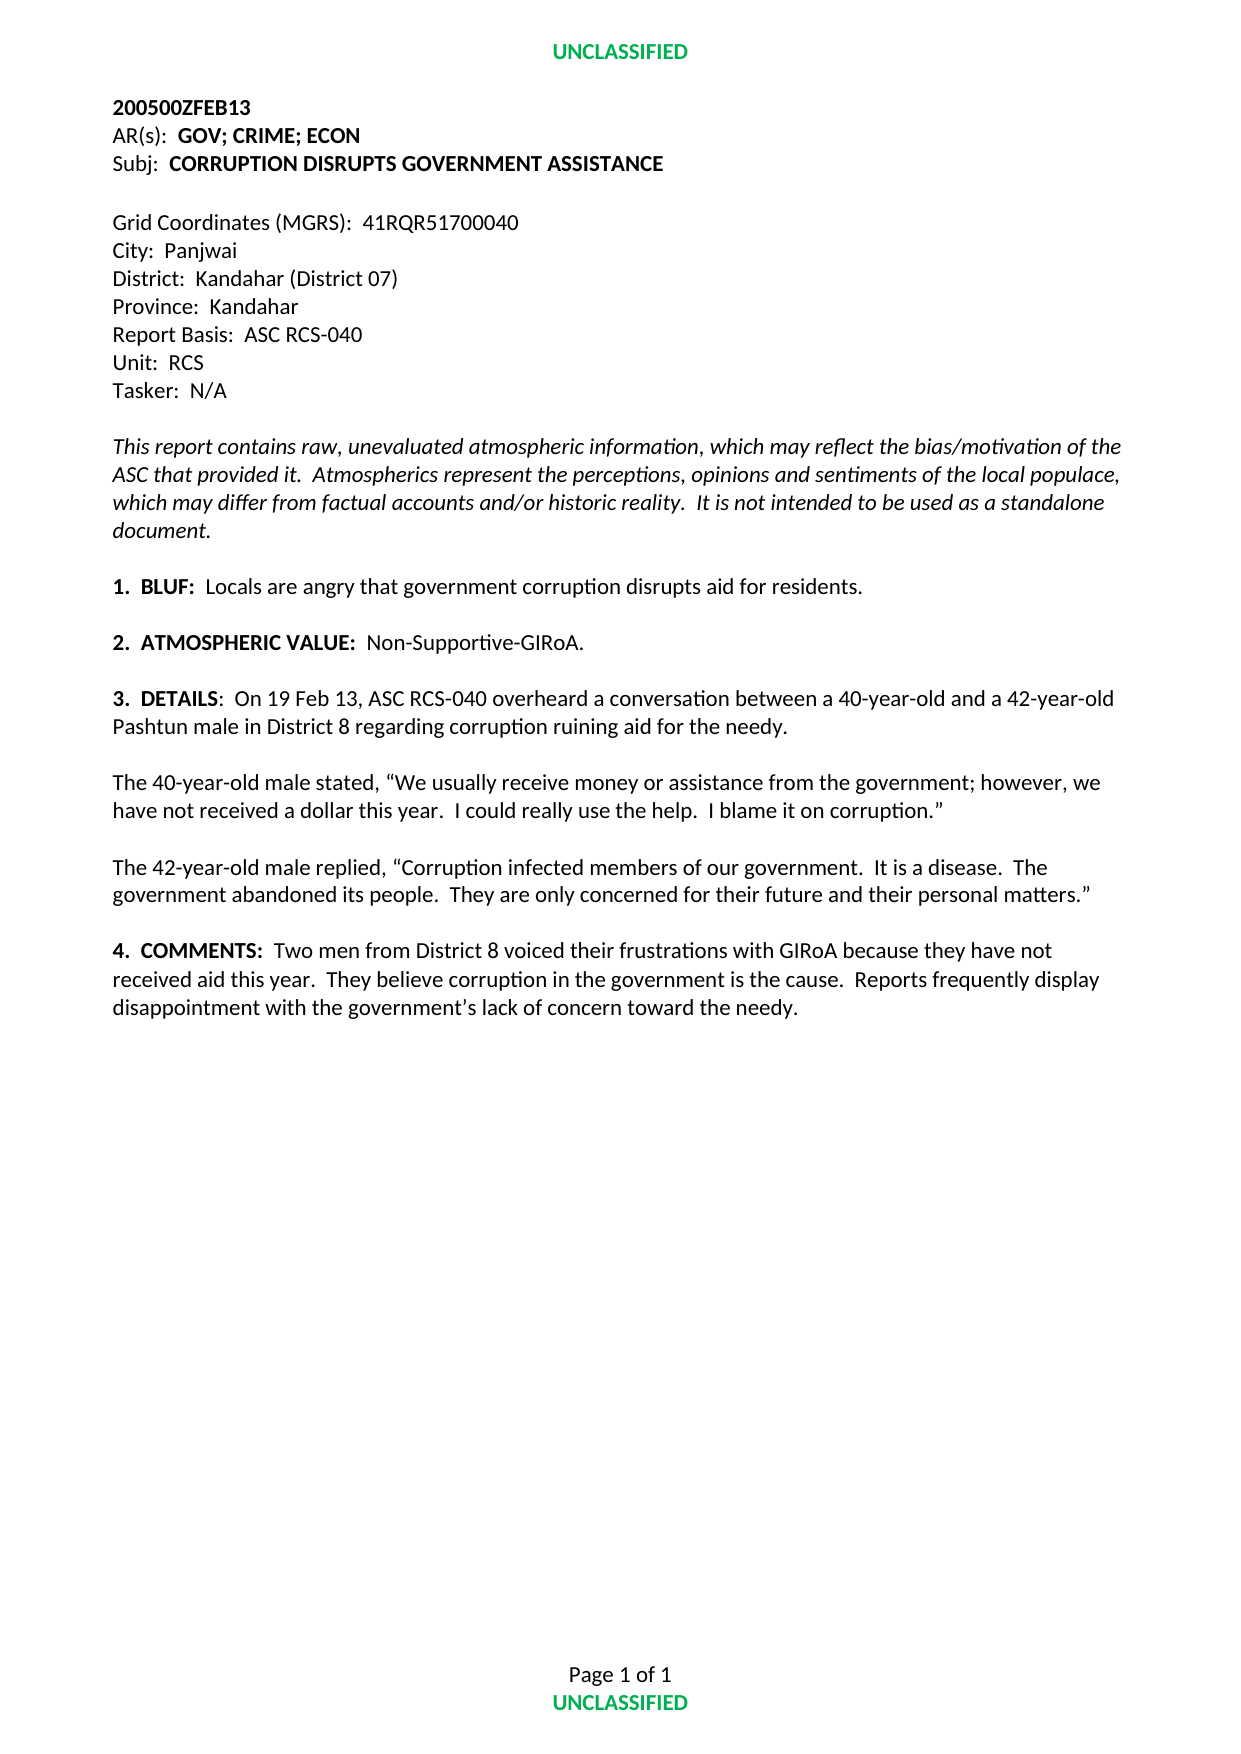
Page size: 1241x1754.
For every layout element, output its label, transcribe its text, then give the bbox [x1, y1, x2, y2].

text 2. ATMOSPHERIC VALUE: Non-Supportive-GIRoA. [112, 628, 1128, 656]
text City: Panjwai [112, 236, 1128, 264]
text This report contains raw, unevaluated atmospheric information, which may reflect the bias/motivation of the ASC that provided it. Atmospherics represent the perceptions, opinions and sentiments of the local populace, which may differ from factual accounts and/or historic reality. It is not intended to be used as a standalone document. [112, 432, 1128, 544]
text Unit: RCS [112, 348, 1128, 376]
text Tasker: N/A [112, 376, 1128, 404]
text 3. DETAILS: On 19 Feb 13, ASC RCS-040 overheard a conversation between a 40-year-old and a 42-year-old Pashtun male in District 8 regarding corruption ruining aid for the needy. [112, 684, 1128, 741]
text The 42-year-old male replied, “Corruption infected members of our government. It is a disease. The government abandoned its people. They are only concerned for their future and their personal matters.” [112, 853, 1128, 909]
text The 40-year-old male stated, “We usually receive money or assistance from the government; however, we have not received a dollar this year. I could really use the help. I blame it on corruption.” [112, 768, 1128, 824]
text 4. COMMENTS: Two men from District 8 voiced their frustrations with GIRoA because they have not received aid this year. They believe corruption in the government is the cause. Reports frequently display disappointment with the government’s lack of concern toward the needy. [112, 937, 1128, 1021]
text 1. BLUF: Locals are angry that government corruption disrupts aid for residents. [112, 572, 1128, 600]
text Province: Kandahar [112, 292, 1128, 320]
text Report Basis: ASC RCS-040 [112, 320, 1128, 348]
text Grid Coordinates (MGRS): 41RQR51700040 [112, 208, 1128, 236]
text District: Kandahar (District 07) [112, 264, 1128, 292]
